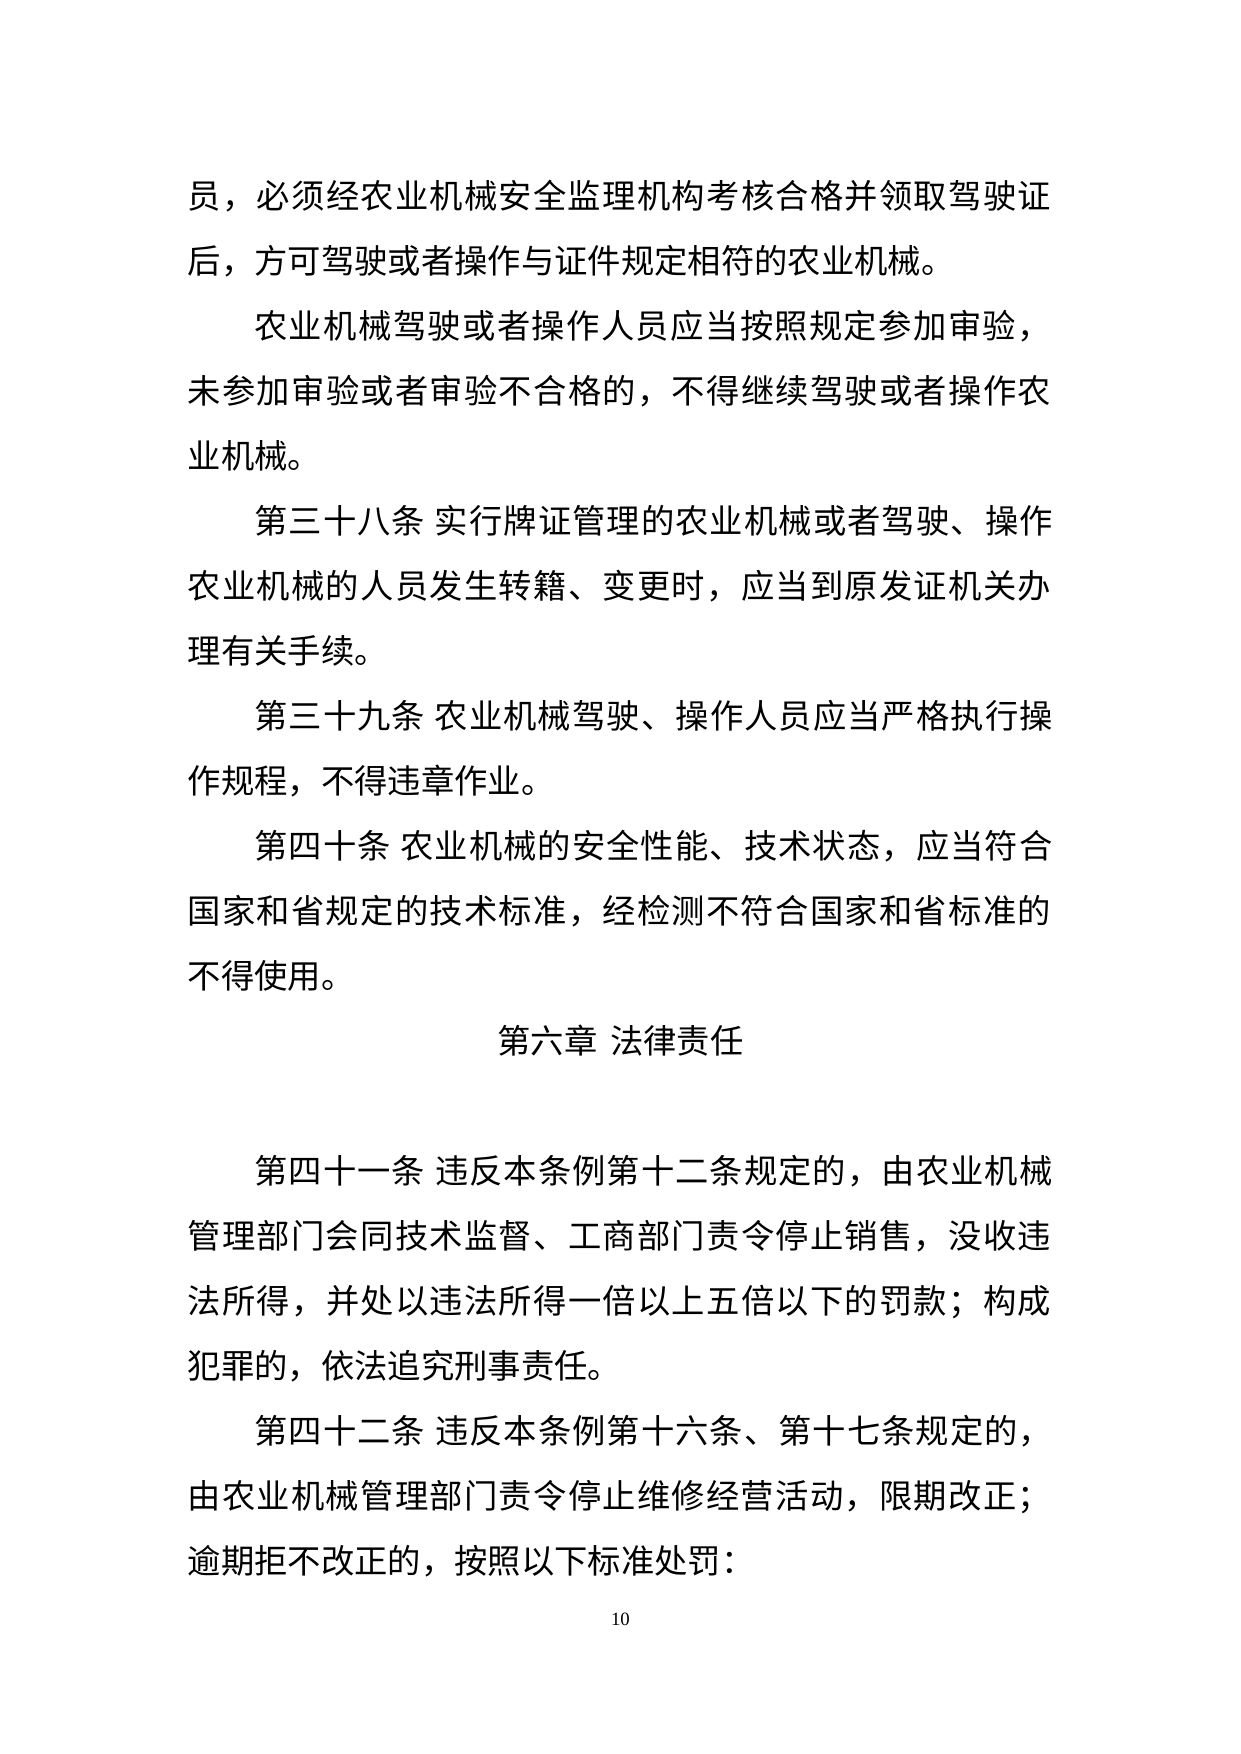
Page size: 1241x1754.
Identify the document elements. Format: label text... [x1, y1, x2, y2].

text 第三十九条 农业机械驾驶、操作人员应当严格执行操作规程，不得违章作业。 [187, 682, 1053, 812]
text 第三十八条 实行牌证管理的农业机械或者驾驶、操作农业机械的人员发生转籍、变更时，应当到原发证机关办理有关手续。 [187, 487, 1053, 682]
list 法律责任 [187, 1007, 1053, 1072]
text 第四十一条 违反本条例第十二条规定的，由农业机械管理部门会同技术监督、工商部门责令停止销售，没收违法所得，并处以违法所得一倍以上五倍以下的罚款；构成犯罪的，依法追究刑事责任。 [187, 1137, 1053, 1397]
text 第四十二条 违反本条例第十六条、第十七条规定的，由农业机械管理部门责令停止维修经营活动，限期改正；逾期拒不改正的，按照以下标准处罚： [187, 1397, 1053, 1592]
text 农业机械驾驶或者操作人员应当按照规定参加审验，未参加审验或者审验不合格的，不得继续驾驶或者操作农业机械。 [187, 292, 1053, 487]
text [187, 162, 1053, 292]
text 第四十条 农业机械的安全性能、技术状态，应当符合国家和省规定的技术标准，经检测不符合国家和省标准的，不得使用。 [187, 812, 1053, 1007]
